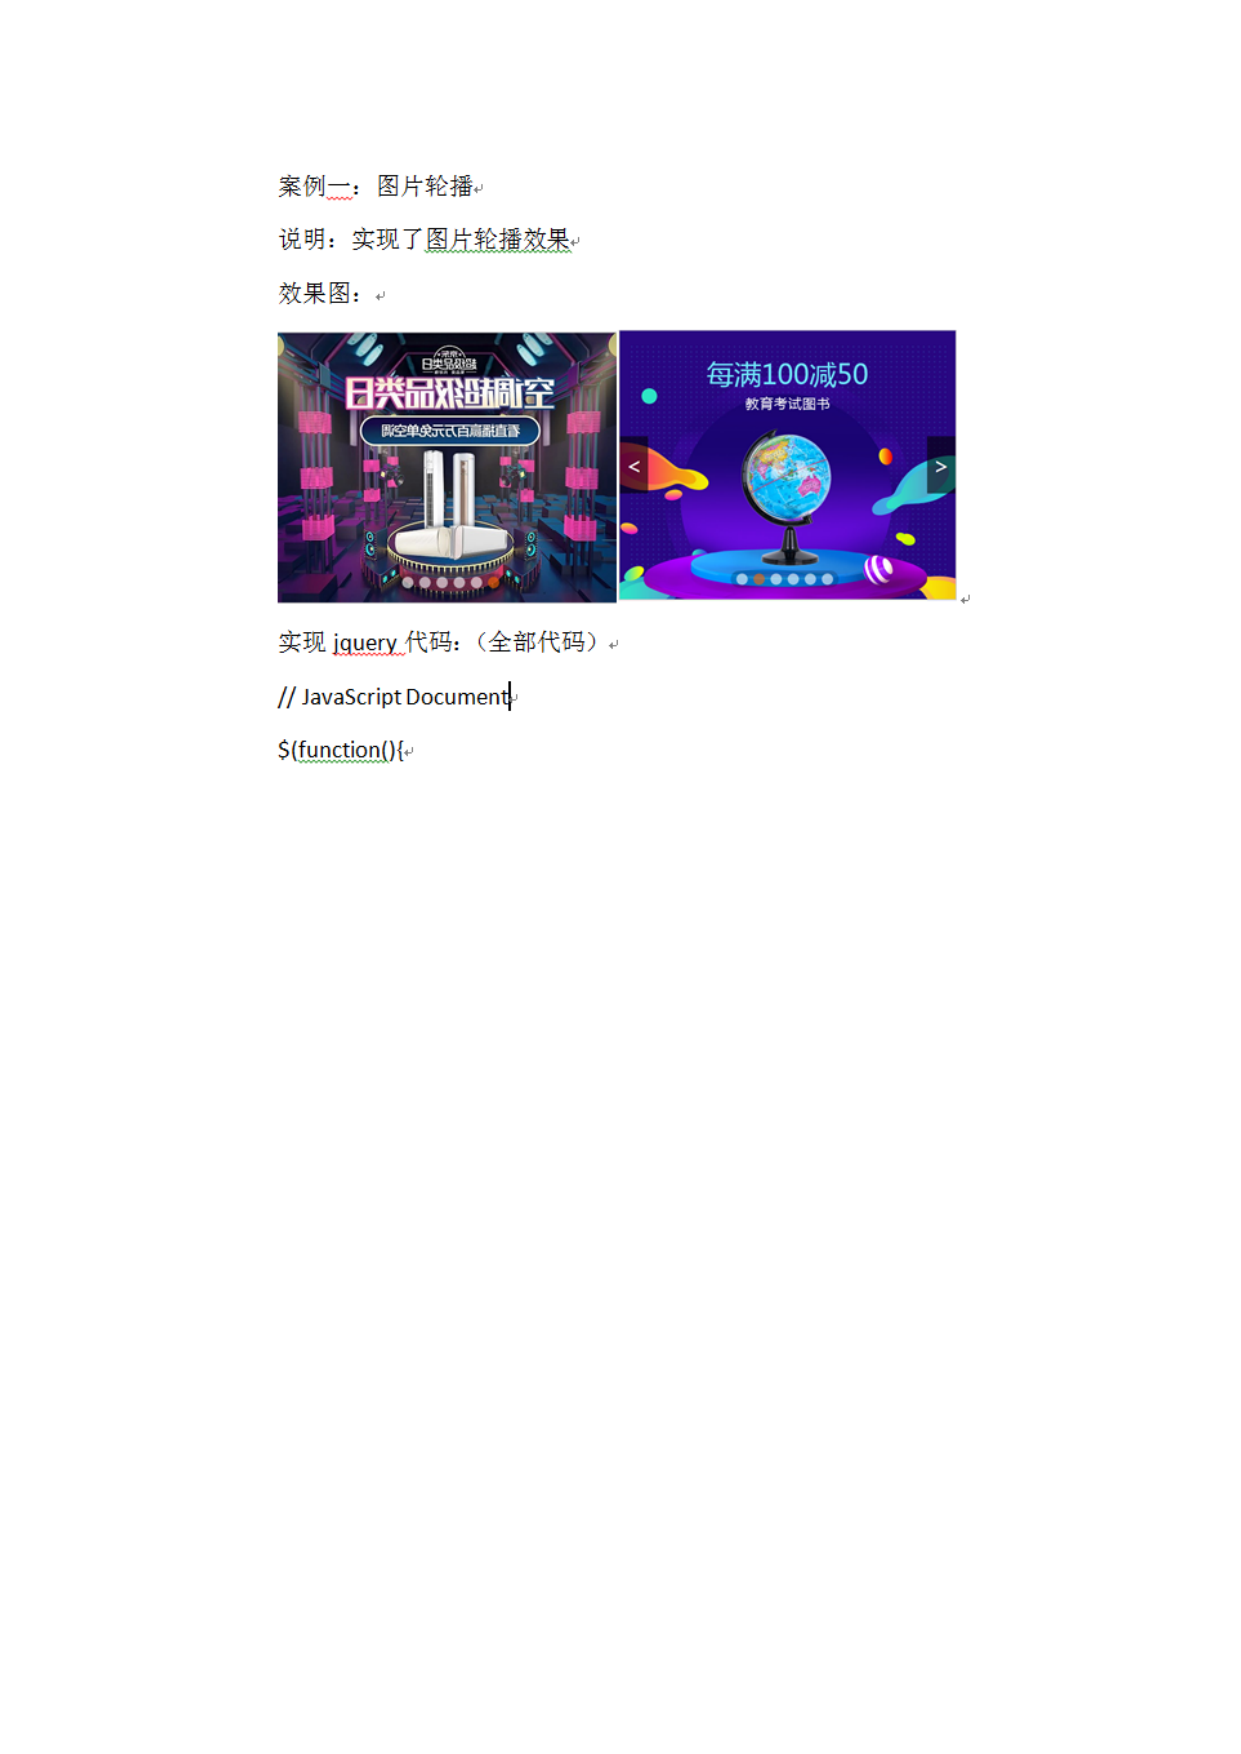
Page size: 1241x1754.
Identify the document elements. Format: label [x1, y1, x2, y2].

picture [225, 162, 1091, 764]
